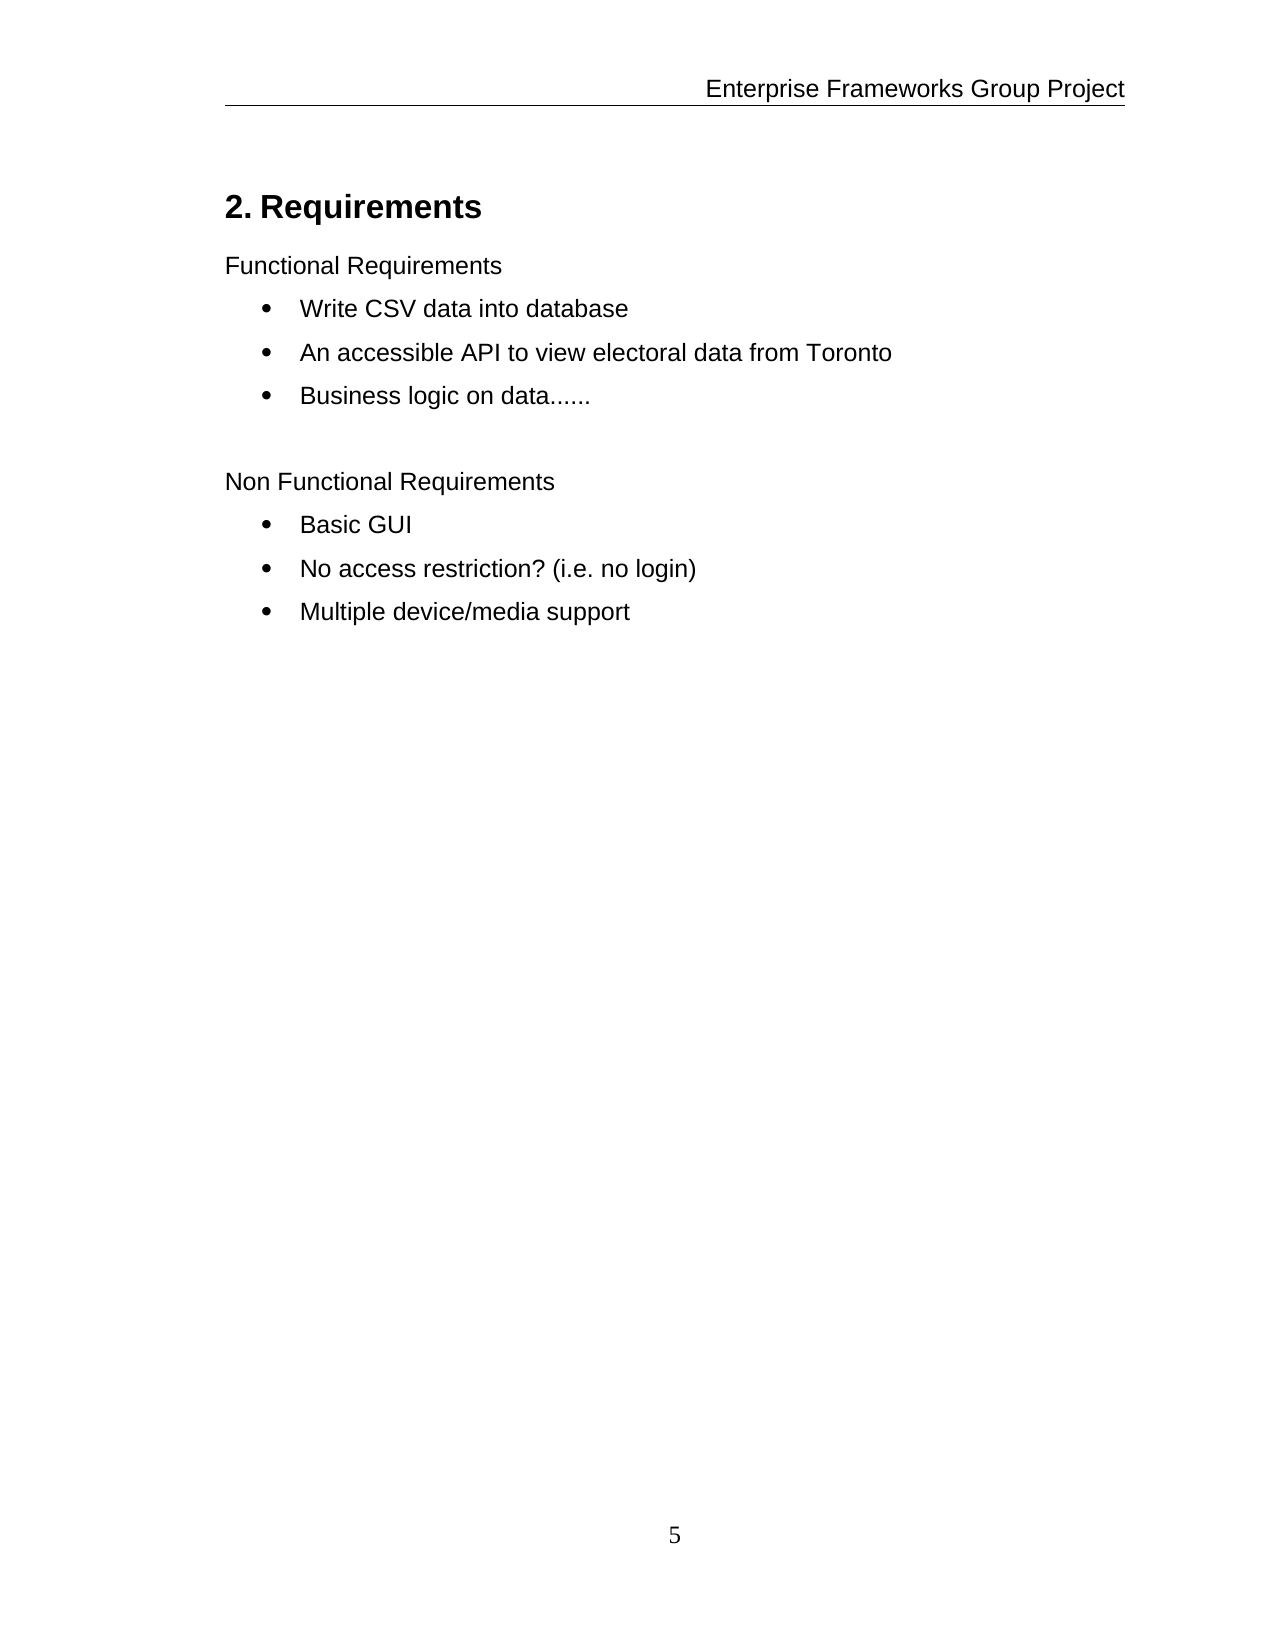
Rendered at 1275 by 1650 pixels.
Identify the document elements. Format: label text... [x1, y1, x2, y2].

subtitle Requirements [224, 187, 1125, 226]
list Basic GUI [262, 510, 1125, 539]
list Business logic on data...... [262, 381, 1125, 410]
list No access restriction? (i.e. no login) [262, 554, 1125, 582]
text Non Functional Requirements [224, 467, 1125, 496]
list Multiple device/media support [262, 597, 1125, 626]
list Write CSV data into database [262, 294, 1125, 323]
list An accessible API to view electoral data from Toronto [262, 338, 1125, 367]
text Functional Requirements [224, 251, 1125, 280]
